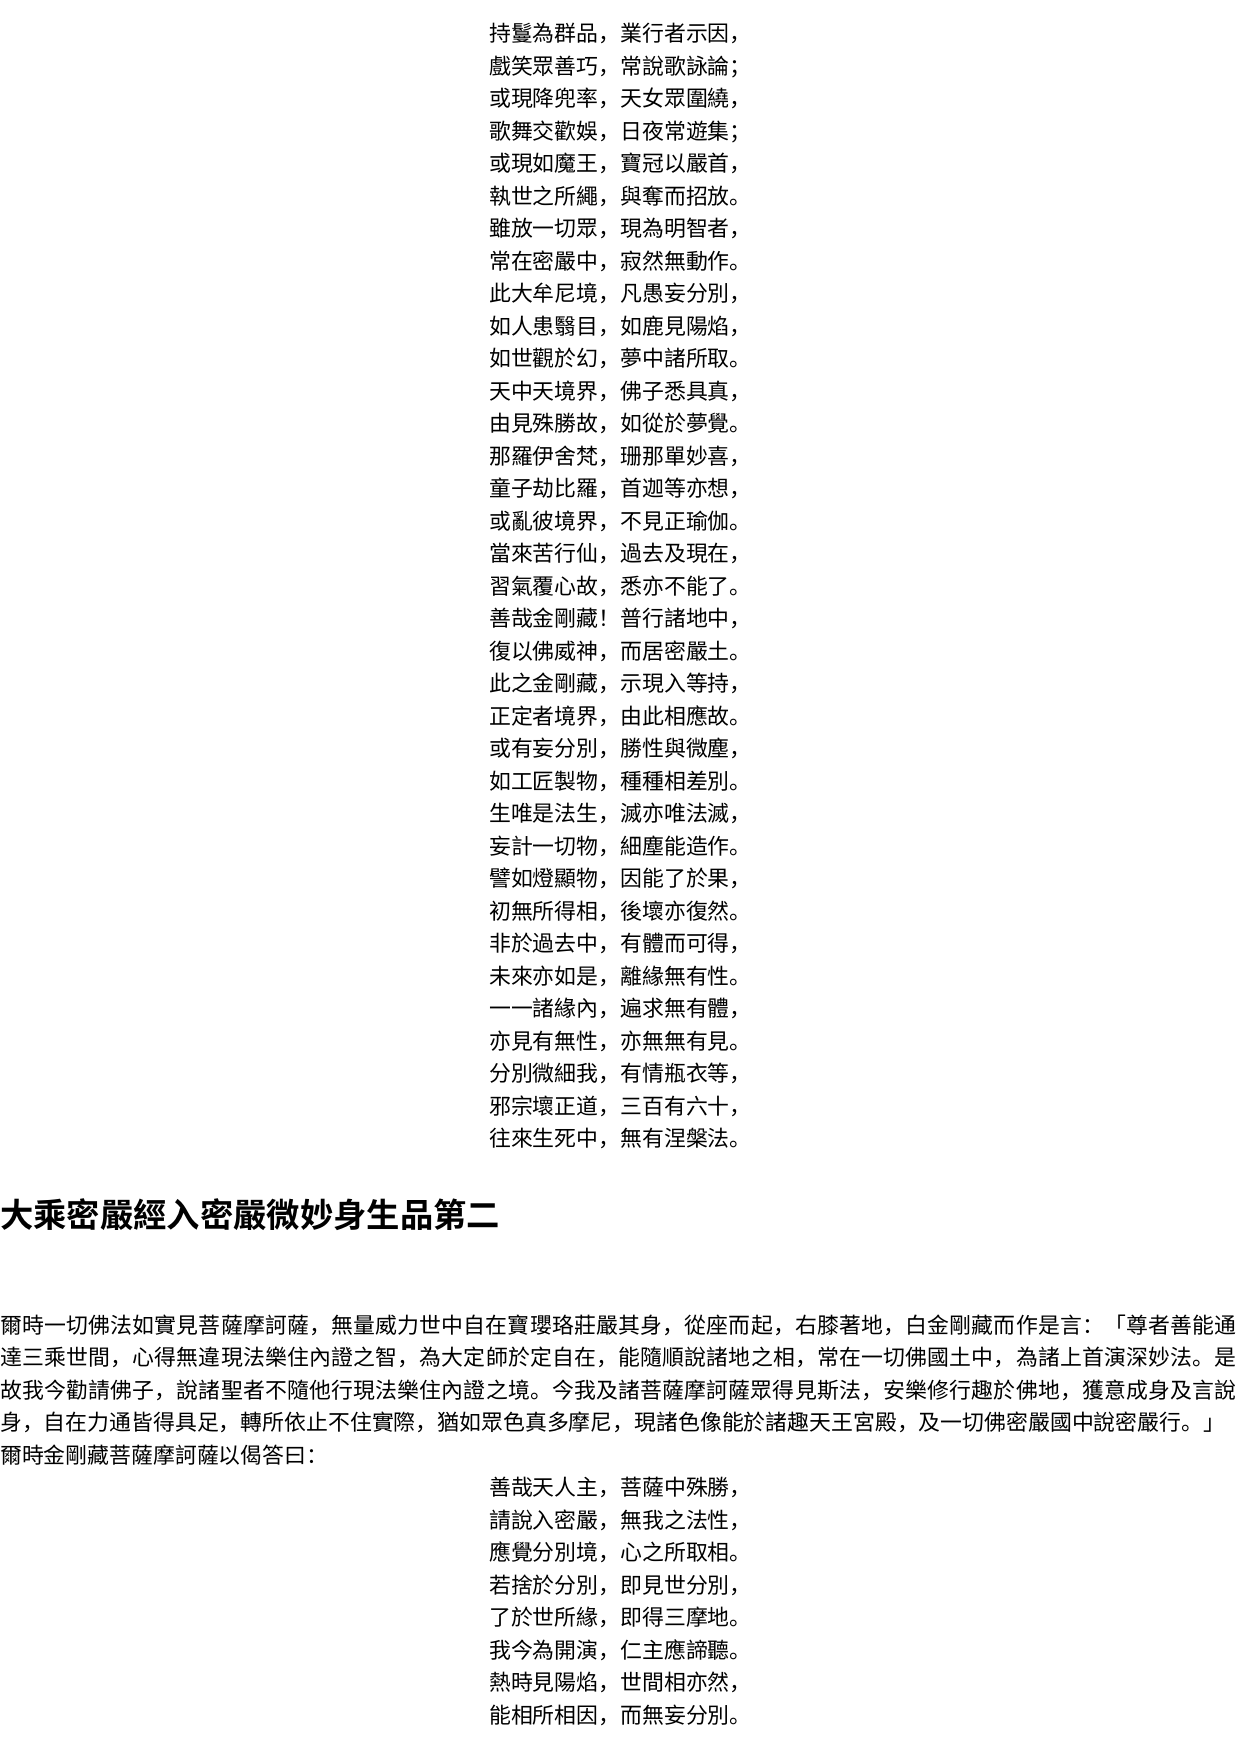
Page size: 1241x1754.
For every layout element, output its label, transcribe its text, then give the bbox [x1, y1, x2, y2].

text 戲笑眾善巧，常說歌詠論； [0, 48, 1240, 81]
text 善哉天人主，菩薩中殊勝， [0, 1470, 1240, 1502]
text 習氣覆心故，悉亦不能了。 [0, 568, 1240, 601]
text 如世觀於幻，夢中諸所取。 [0, 341, 1240, 373]
text 了於世所緣，即得三摩地。 [0, 1600, 1240, 1632]
text 那羅伊舍梵，珊那單妙喜， [0, 438, 1240, 471]
subtitle 大乘密嚴經入密嚴微妙身生品第二 [0, 1180, 1240, 1245]
text 往來生死中，無有涅槃法。 [0, 1121, 1240, 1153]
text 歌舞交歡娛，日夜常遊集； [0, 113, 1240, 146]
text 我今為開演，仁主應諦聽。 [0, 1632, 1240, 1665]
text 常在密嚴中，寂然無動作。 [0, 243, 1240, 276]
text 譬如燈顯物，因能了於果， [0, 861, 1240, 893]
text 非於過去中，有體而可得， [0, 926, 1240, 958]
text 復以佛威神，而居密嚴土。 [0, 633, 1240, 666]
text 爾時一切佛法如實見菩薩摩訶薩，無量威力世中自在寶瓔珞莊嚴其身，從座而起，右膝著地，白金剛藏而作是言：「尊者善能通達三乘世間，心得無違現法樂住內證之智，為大定師於定自在，能隨順說諸地之相，常在一切佛國土中，為諸上首演深妙法。是故我今勸請佛子，說諸聖者不隨他行現法樂住內證之境。今我及諸菩薩摩訶薩眾得見斯法，安樂修行趣於佛地，獲意成身及言說身，自在力通皆得具足，轉所依止不住實際，猶如眾色真多摩尼，現諸色像能於諸趣天王宮殿，及一切佛密嚴國中說密嚴行。」 [0, 1307, 1240, 1437]
text 童子劫比羅，首迦等亦想， [0, 471, 1240, 503]
text 正定者境界，由此相應故。 [0, 698, 1240, 731]
text 當來苦行仙，過去及現在， [0, 536, 1240, 568]
text 持鬘為群品，業行者示因， [0, 16, 1240, 48]
text 執世之所繩，與奪而招放。 [0, 178, 1240, 211]
text 此大牟尼境，凡愚妄分別， [0, 276, 1240, 308]
text 善哉金剛藏！普行諸地中， [0, 601, 1240, 633]
text 請說入密嚴，無我之法性， [0, 1502, 1240, 1535]
text 由見殊勝故，如從於夢覺。 [0, 406, 1240, 438]
text 如人患翳目，如鹿見陽焰， [0, 308, 1240, 341]
text 若捨於分別，即見世分別， [0, 1567, 1240, 1600]
text 未來亦如是，離緣無有性。 [0, 958, 1240, 991]
text 爾時金剛藏菩薩摩訶薩以偈答曰： [0, 1437, 1240, 1470]
text 亦見有無性，亦無無有見。 [0, 1023, 1240, 1056]
text 如工匠製物，種種相差別。 [0, 763, 1240, 796]
text 或有妄分別，勝性與微塵， [0, 731, 1240, 763]
text 雖放一切眾，現為明智者， [0, 211, 1240, 243]
text 天中天境界，佛子悉具真， [0, 373, 1240, 406]
text 妄計一切物，細塵能造作。 [0, 828, 1240, 861]
text 能相所相因，而無妄分別。 [0, 1697, 1240, 1730]
text 一一諸緣內，遍求無有體， [0, 991, 1240, 1023]
text 初無所得相，後壞亦復然。 [0, 893, 1240, 926]
text 此之金剛藏，示現入等持， [0, 666, 1240, 698]
text 或現降兜率，天女眾圍繞， [0, 81, 1240, 113]
text 生唯是法生，滅亦唯法滅， [0, 796, 1240, 828]
text 或亂彼境界，不見正瑜伽。 [0, 503, 1240, 536]
text 分別微細我，有情瓶衣等， [0, 1056, 1240, 1088]
text 邪宗壞正道，三百有六十， [0, 1088, 1240, 1121]
text 應覺分別境，心之所取相。 [0, 1535, 1240, 1567]
text 或現如魔王，寶冠以嚴首， [0, 146, 1240, 178]
text 熱時見陽焰，世間相亦然， [0, 1665, 1240, 1697]
